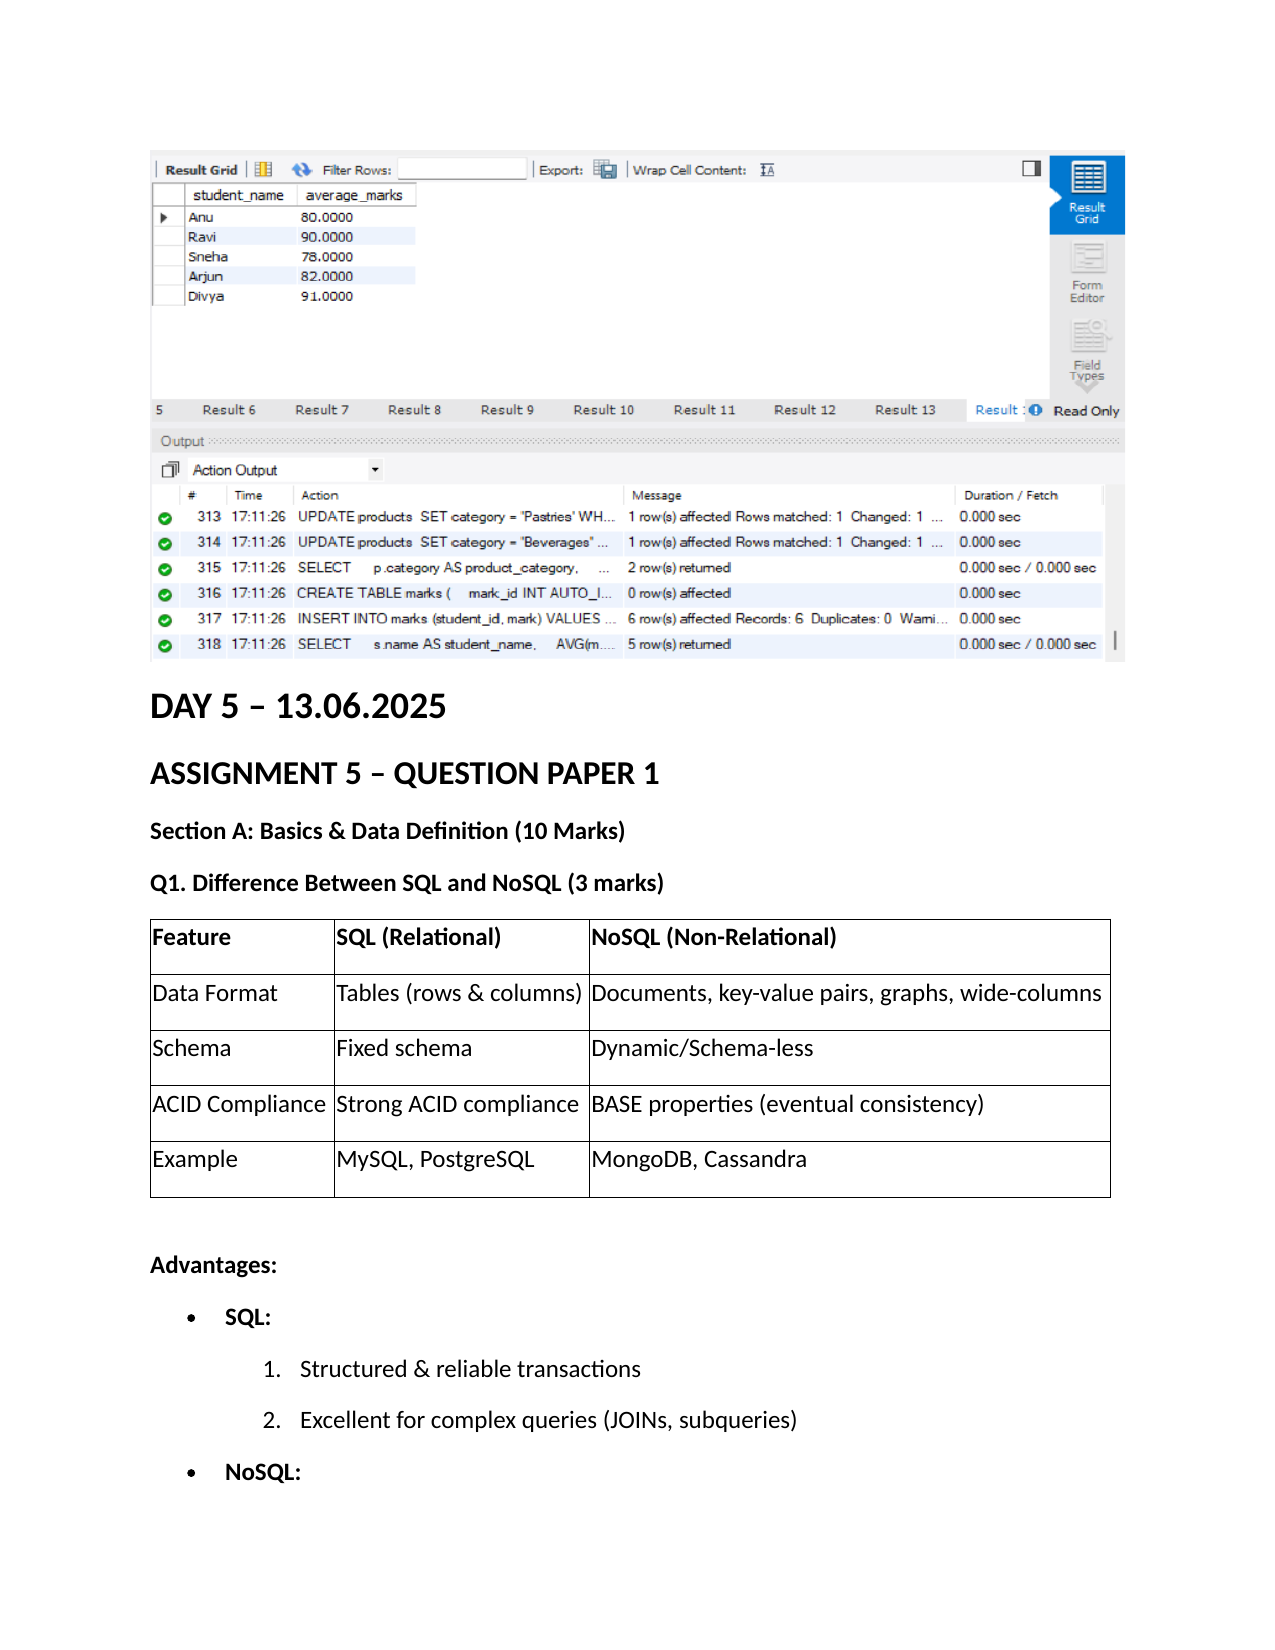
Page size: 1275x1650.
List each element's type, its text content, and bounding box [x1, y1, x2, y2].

table_cell Strong ACID compliance [335, 1086, 589, 1141]
list Excellent for complex queries (JOINs, subqueries) [262, 1404, 1125, 1435]
table_cell ACID Compliance [151, 1086, 334, 1141]
list Structured & reliable transactions [262, 1353, 1125, 1383]
table_cell Example [151, 1142, 334, 1197]
table_cell BASE properties (eventual consistency) [590, 1086, 1110, 1141]
table_cell Data Format [151, 975, 334, 1030]
table_cell Tables (rows & columns) [335, 975, 589, 1030]
table_header Feature [151, 920, 334, 974]
text Section A: Basics & Data Definition (10 Marks) [150, 815, 1125, 846]
table_cell Schema [151, 1031, 334, 1085]
picture [150, 150, 1125, 662]
table_cell Dynamic/Schema-less [590, 1031, 1110, 1085]
table_header NoSQL (Non-Relational) [590, 920, 1110, 974]
text Advantages: [150, 1249, 1125, 1280]
table_cell MongoDB, Cassandra [590, 1142, 1110, 1197]
text ASSIGNMENT 5 – QUESTION PAPER 1 [150, 752, 1125, 792]
list NoSQL: [187, 1456, 1125, 1487]
text DAY 5 – 13.06.2025 [150, 682, 1125, 728]
table_header SQL (Relational) [335, 920, 589, 974]
list SQL: [187, 1301, 1125, 1332]
table_cell Fixed schema [335, 1031, 589, 1085]
table_cell Documents, key-value pairs, graphs, wide-columns [590, 975, 1110, 1030]
table_cell MySQL, PostgreSQL [335, 1142, 589, 1197]
text Q1. Difference Between SQL and NoSQL (3 marks) [150, 867, 1125, 897]
